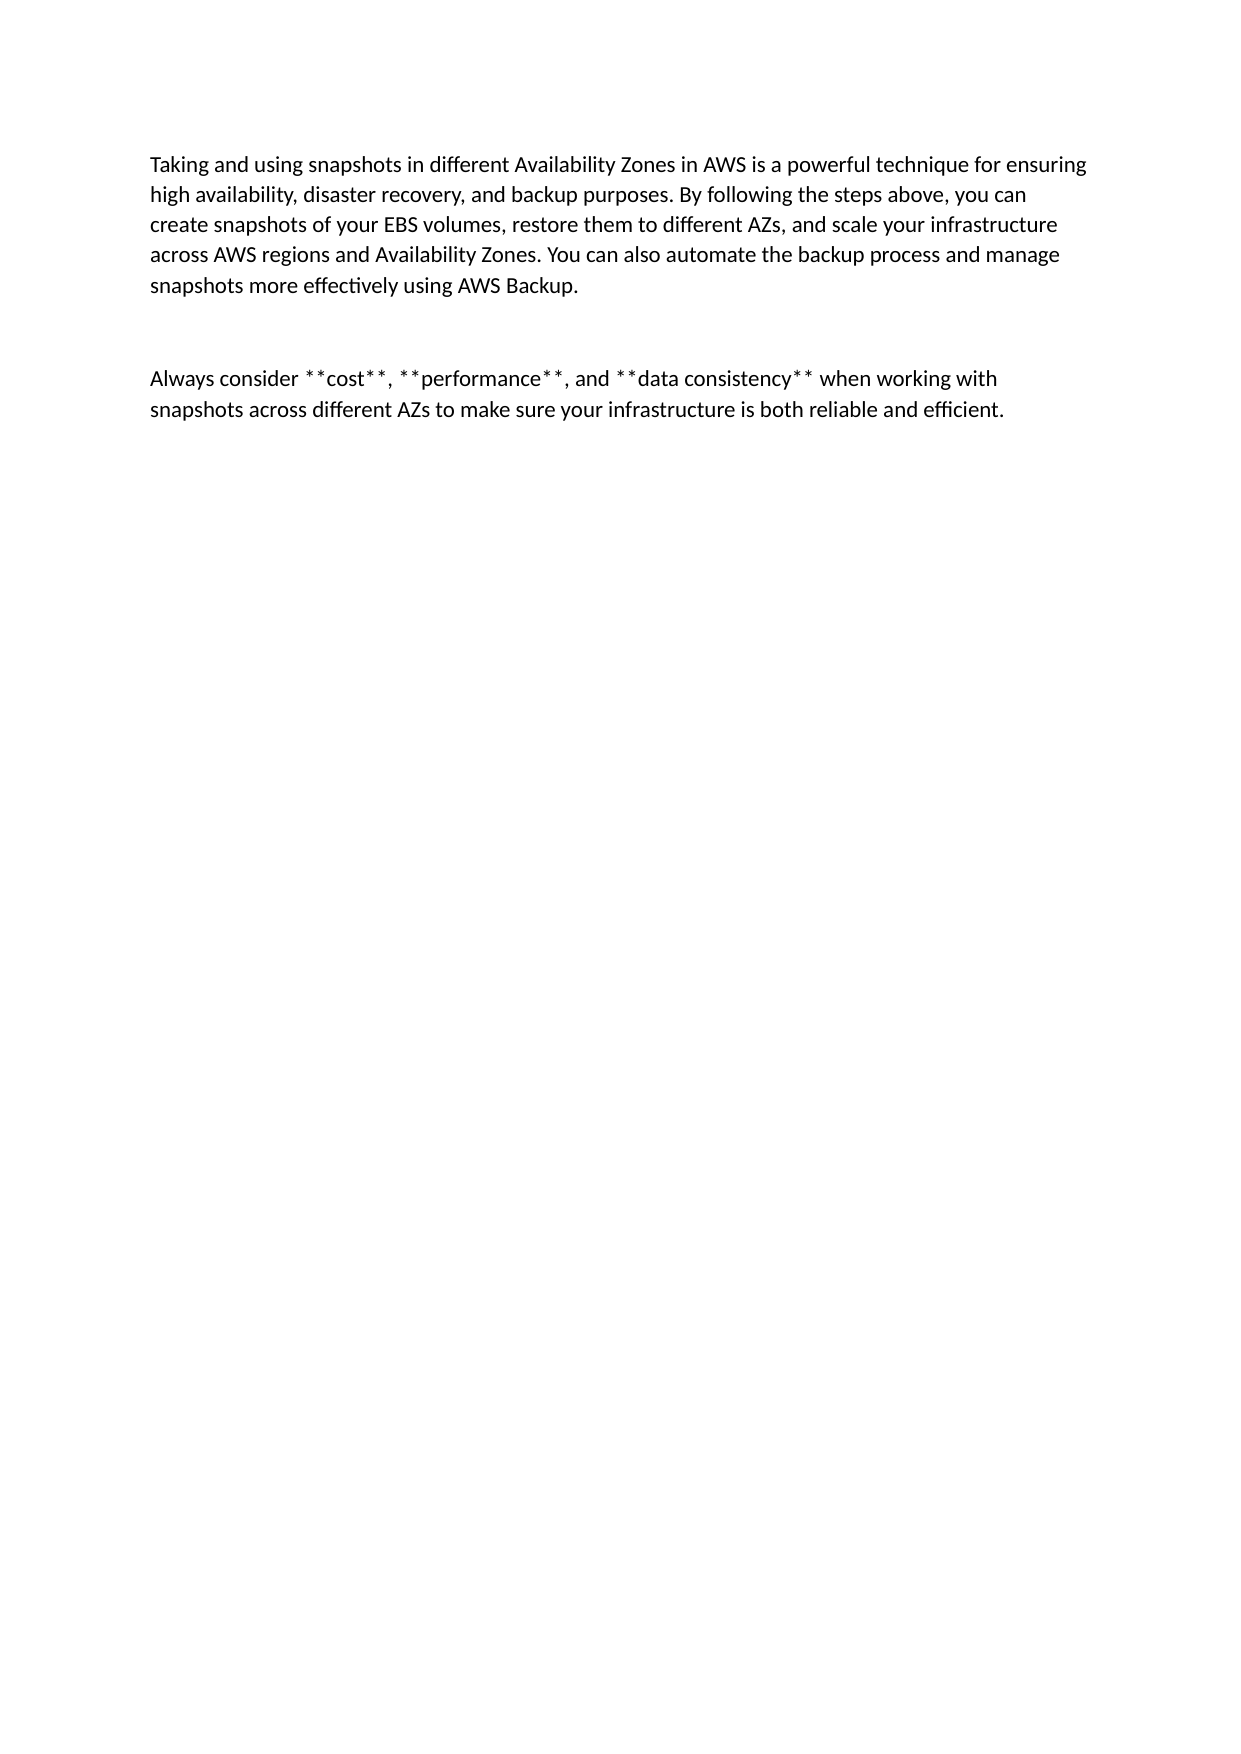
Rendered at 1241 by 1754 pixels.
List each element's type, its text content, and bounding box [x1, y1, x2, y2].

text Taking and using snapshots in different Availability Zones in AWS is a powerful technique for ensuring high availability, disaster recovery, and backup purposes. By following the steps above, you can create snapshots of your EBS volumes, restore them to different AZs, and scale your infrastructure across AWS regions and Availability Zones. You can also automate the backup process and manage snapshots more effectively using AWS Backup. [150, 150, 1090, 299]
text Always consider **cost**, **performance**, and **data consistency** when working with snapshots across different AZs to make sure your infrastructure is both reliable and efficient. [150, 364, 1090, 423]
